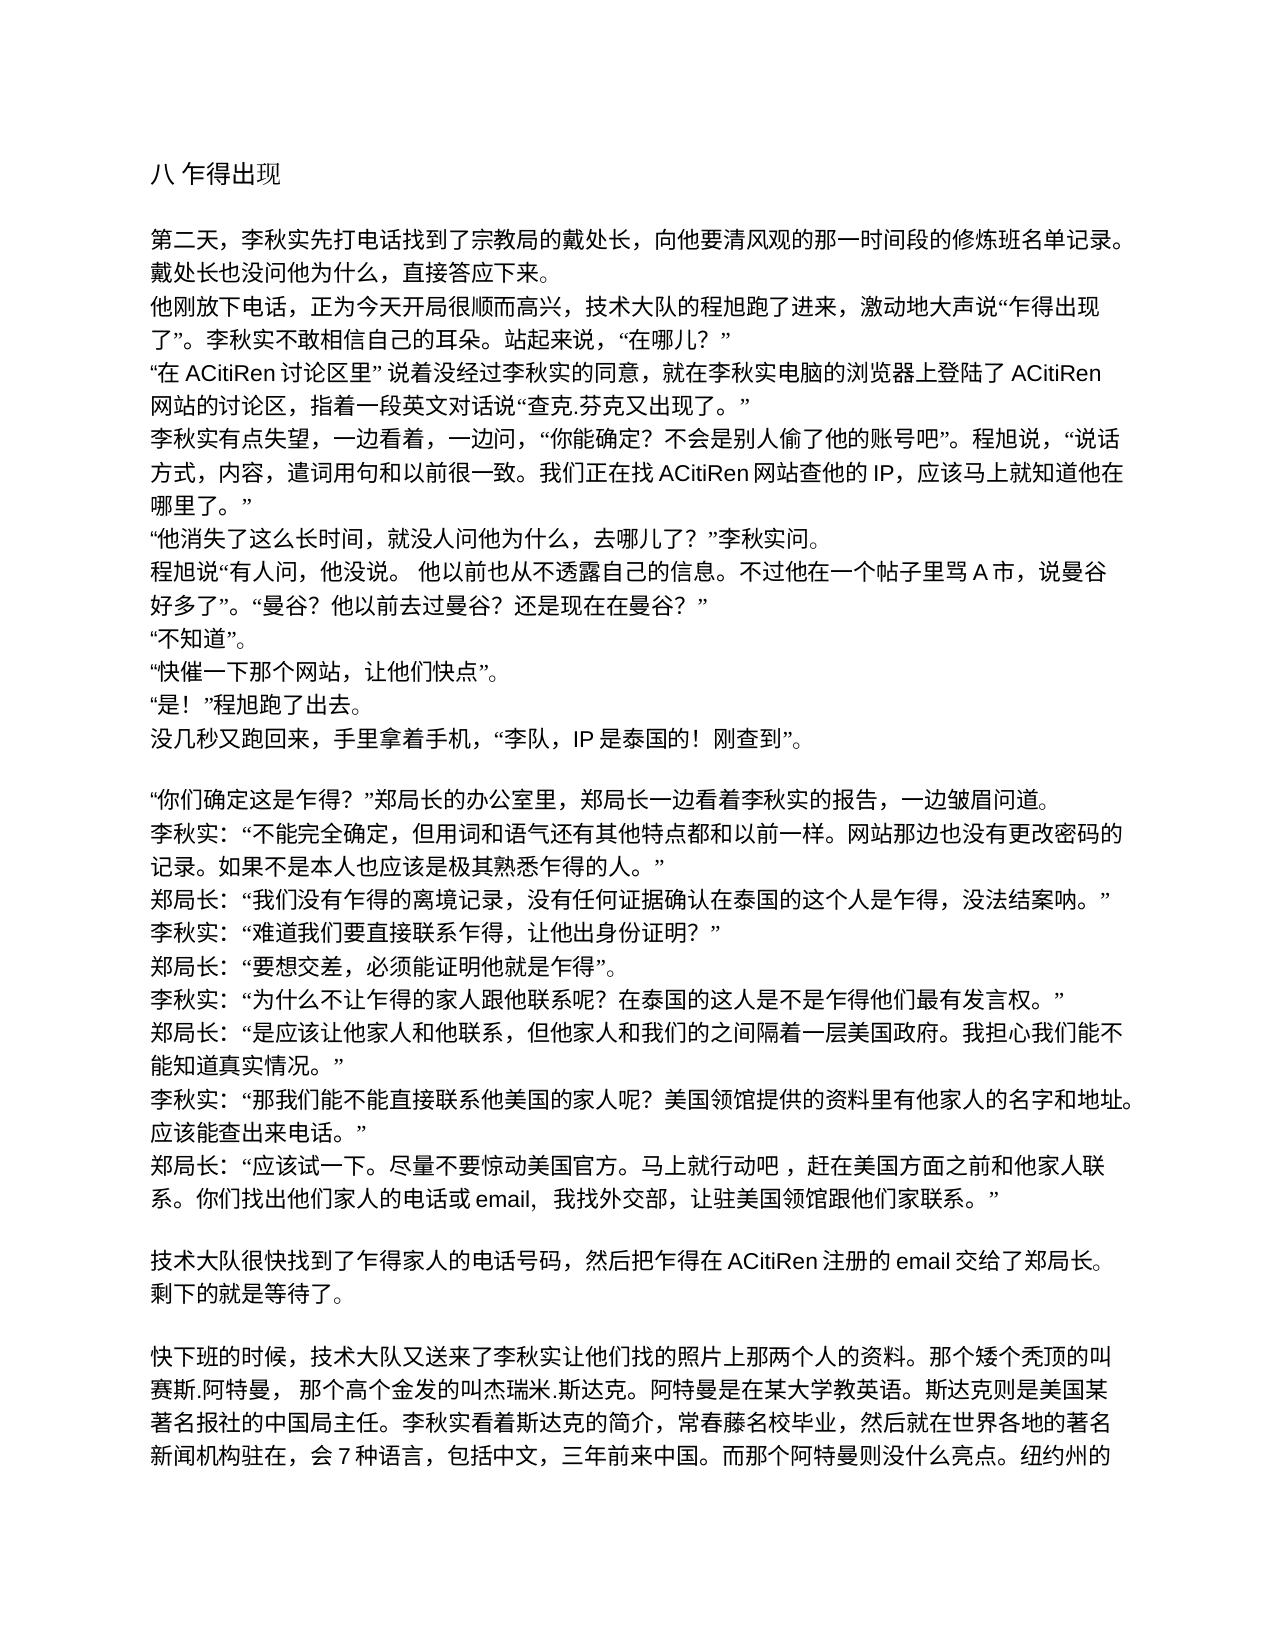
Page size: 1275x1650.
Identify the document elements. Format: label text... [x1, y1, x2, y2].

text 郑局长：“要想交差，必须能证明他就是乍得”。 [150, 948, 1125, 982]
text 第二天，李秋实先打电话找到了宗教局的戴处长，向他要清风观的那一时间段的修炼班名单记录。戴处长也没问他为什么，直接答应下来。 [150, 222, 1125, 288]
text 剩下的就是等待了。 [150, 1276, 1125, 1309]
text 李秋实：“不能完全确定，但用词和语气还有其他特点都和以前一样。网站那边也没有更改密码的记录。如果不是本人也应该是极其熟悉乍得的人。” [150, 816, 1125, 882]
text “在ACitiRen讨论区里” 说着没经过李秋实的同意，就在李秋实电脑的浏览器上登陆了ACitiRen网站的讨论区，指着一段英文对话说“查克.芬克又出现了。” [150, 355, 1125, 421]
text 李秋实有点失望，一边看着，一边问，“你能确定？不会是别人偷了他的账号吧”。程旭说，“说话方式，内容，遣词用句和以前很一致。我们正在找ACitiRen网站查他的IP，应该马上就知道他在哪里了。” [150, 421, 1125, 521]
text 没几秒又跑回来，手里拿着手机，“李队，IP是泰国的！刚查到”。 [150, 720, 1125, 754]
text “你们确定这是乍得？”郑局长的办公室里，郑局长一边看着李秋实的报告，一边皱眉问道。 [150, 782, 1125, 816]
text 李秋实：“难道我们要直接联系乍得，让他出身份证明？” [150, 915, 1125, 948]
text 程旭说“有人问，他没说。 他以前也从不透露自己的信息。不过他在一个帖子里骂A市，说曼谷好多了”。“曼谷？他以前去过曼谷？还是现在在曼谷？” [150, 554, 1125, 621]
text 郑局长：“是应该让他家人和他联系，但他家人和我们的之间隔着一层美国政府。我担心我们能不能知道真实情况。” [150, 1015, 1125, 1081]
text “是！”程旭跑了出去。 [150, 687, 1125, 720]
text “他消失了这么长时间，就没人问他为什么，去哪儿了？”李秋实问。 [150, 521, 1125, 554]
text 他刚放下电话，正为今天开局很顺而高兴，技术大队的程旭跑了进来，激动地大声说“乍得出现了”。李秋实不敢相信自己的耳朵。站起来说，“在哪儿？” [150, 288, 1125, 355]
text 李秋实：“那我们能不能直接联系他美国的家人呢？美国领馆提供的资料里有他家人的名字和地址。应该能查出来电话。” [150, 1081, 1125, 1148]
text “快催一下那个网站，让他们快点”。 [150, 654, 1125, 687]
text 技术大队很快找到了乍得家人的电话号码，然后把乍得在ACitiRen注册的email交给了郑局长。 [150, 1243, 1125, 1276]
text 郑局长：“我们没有乍得的离境记录，没有任何证据确认在泰国的这个人是乍得，没法结案呐。” [150, 882, 1125, 915]
text 李秋实：“为什么不让乍得的家人跟他联系呢？在泰国的这人是不是乍得他们最有发言权。” [150, 982, 1125, 1015]
text 郑局长：“应该试一下。尽量不要惊动美国官方。马上就行动吧 ，赶在美国方面之前和他家人联系。你们找出他们家人的电话或email，我找外交部，让驻美国领馆跟他们家联系。” [150, 1148, 1125, 1214]
subtitle 八 乍得出现 [150, 154, 1125, 190]
text “不知道”。 [150, 621, 1125, 654]
